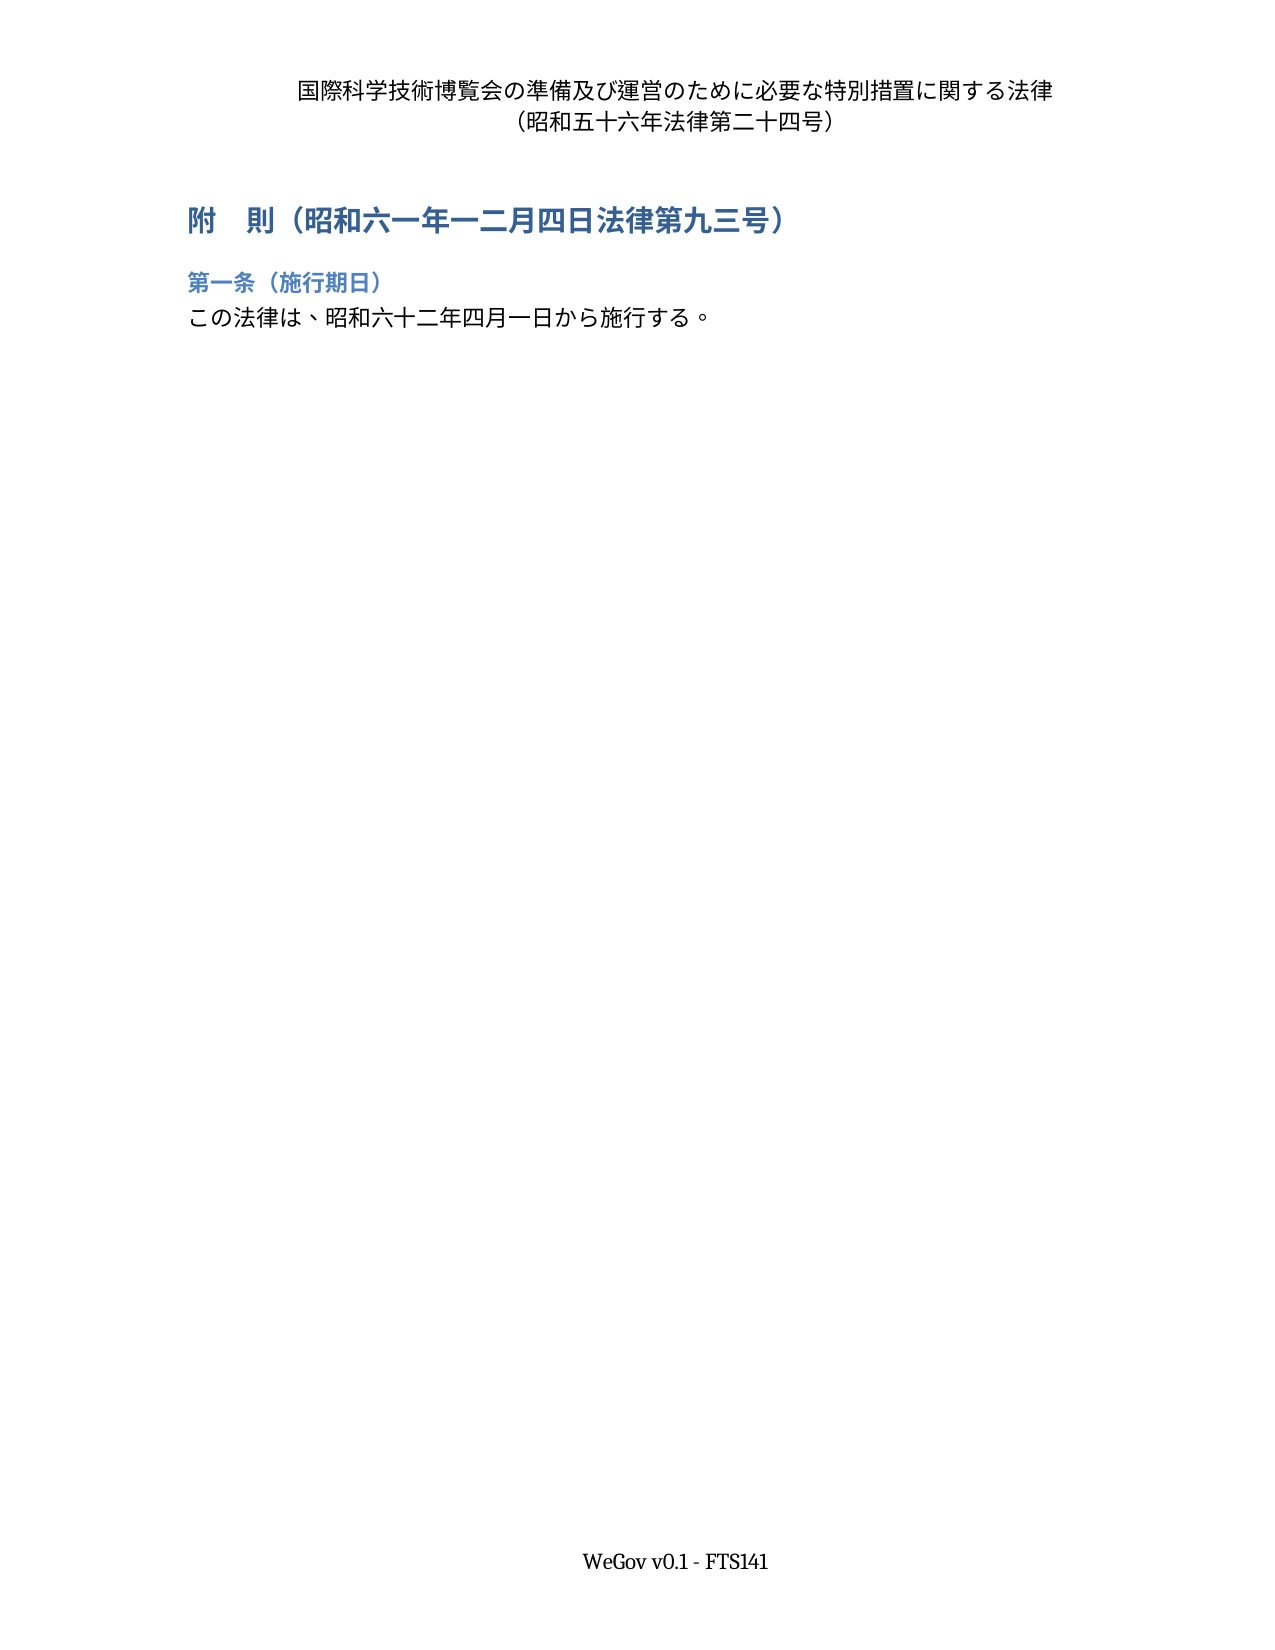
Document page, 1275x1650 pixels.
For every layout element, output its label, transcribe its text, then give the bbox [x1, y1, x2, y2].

text この法律は、昭和六十二年四月一日から施行する。 [187, 302, 1087, 334]
subtitle 附 則（昭和六一年一二月四日法律第九三号） [187, 200, 1087, 240]
subtitle 第一条（施行期日） [187, 266, 1087, 298]
